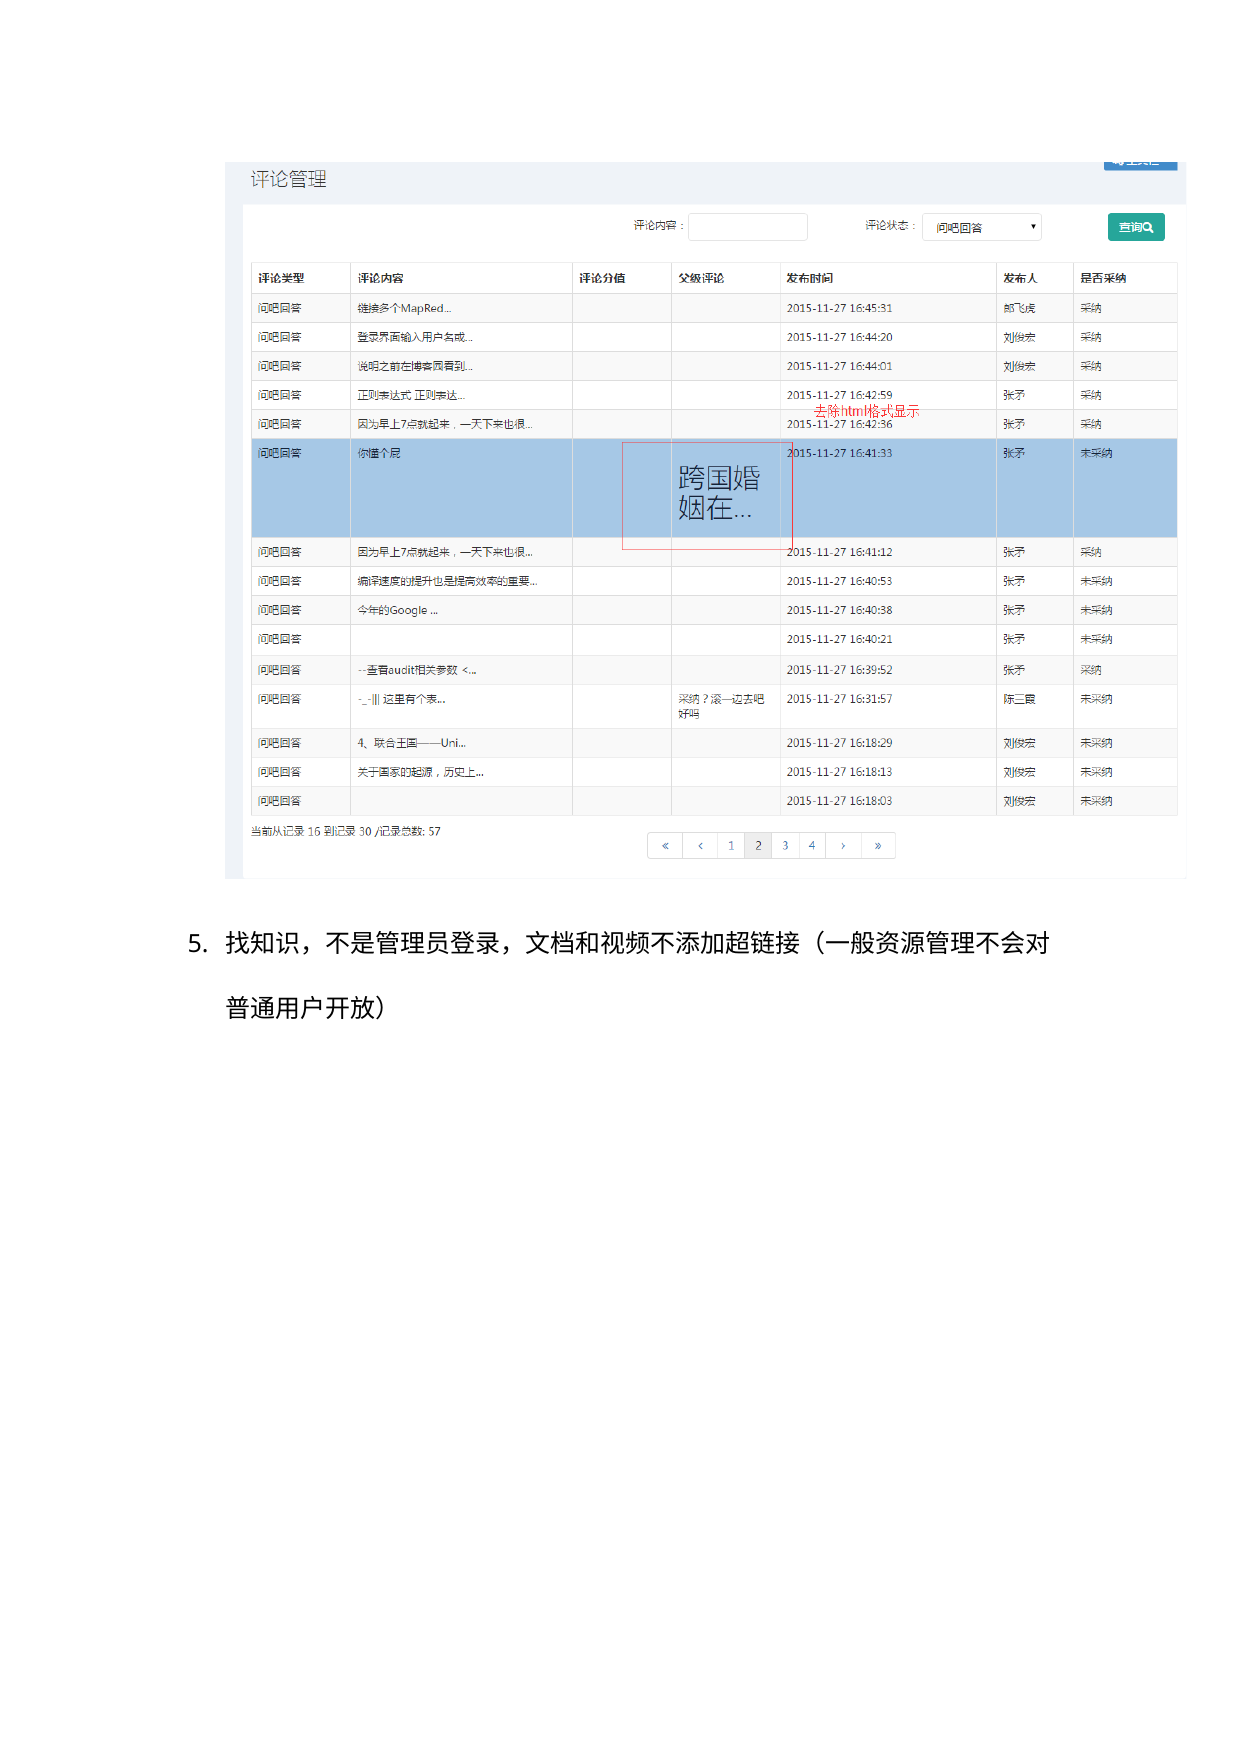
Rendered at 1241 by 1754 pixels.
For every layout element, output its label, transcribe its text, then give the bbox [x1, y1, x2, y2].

list 找知识，不是管理员登录，文档和视频不添加超链接（一般资源管理不会对普通用户开放） [187, 909, 1053, 1039]
picture [225, 162, 1187, 879]
